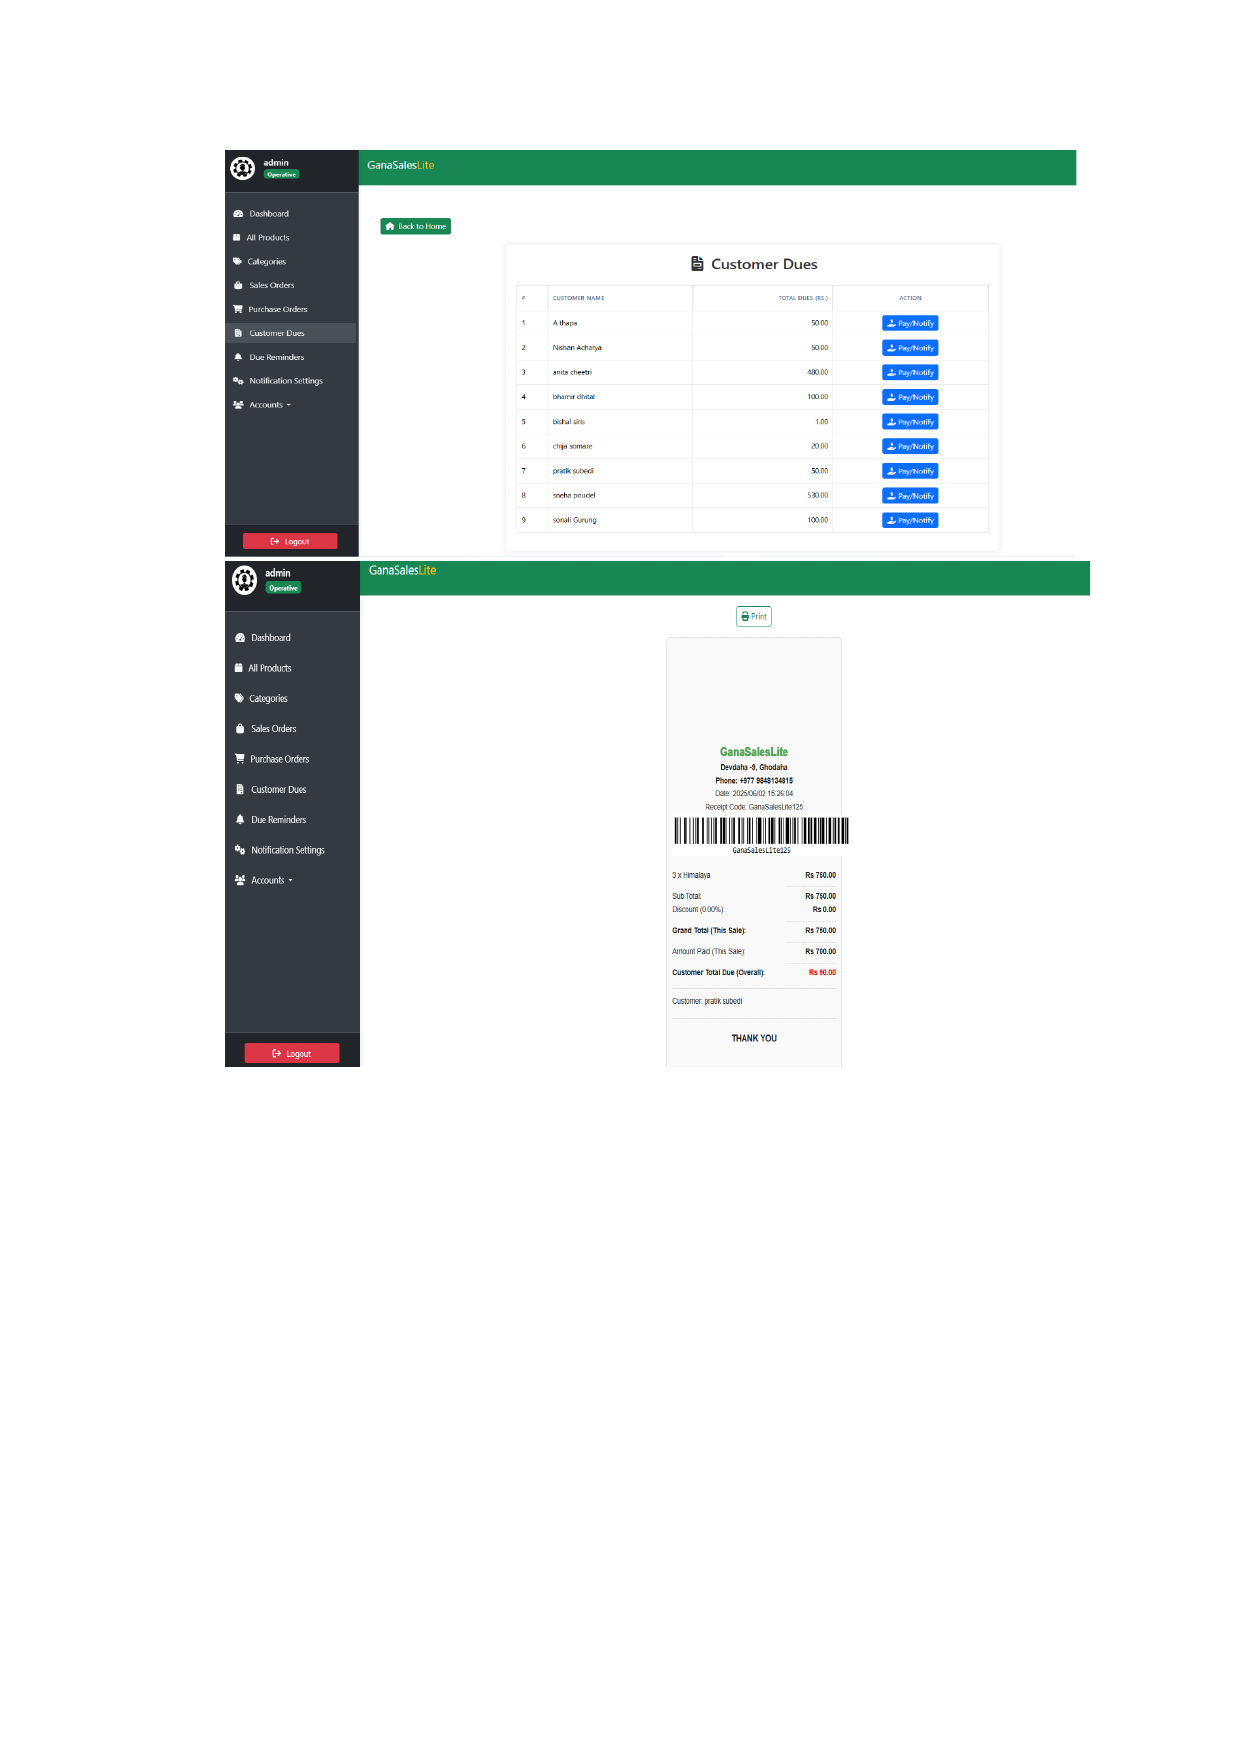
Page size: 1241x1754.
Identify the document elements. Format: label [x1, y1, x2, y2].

picture [225, 561, 1091, 1067]
picture [225, 150, 1077, 557]
